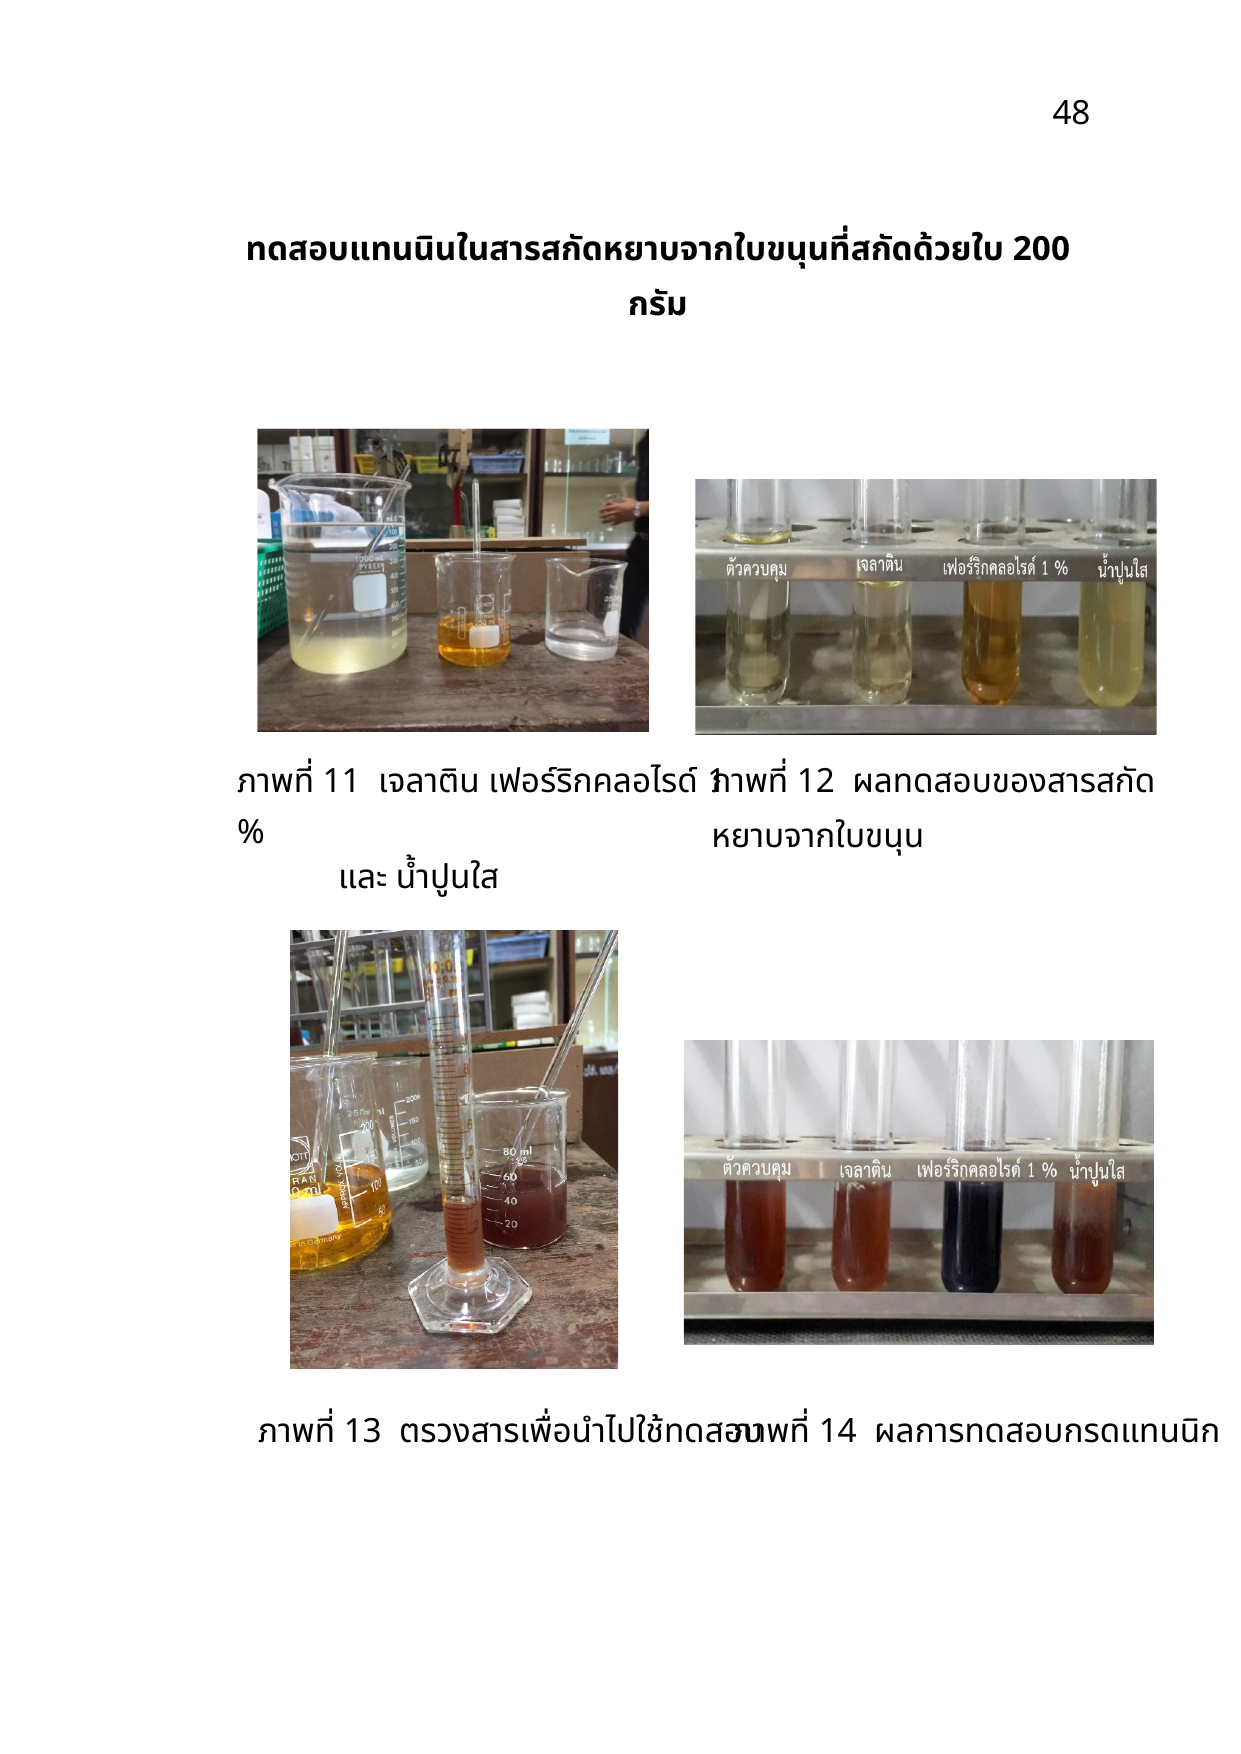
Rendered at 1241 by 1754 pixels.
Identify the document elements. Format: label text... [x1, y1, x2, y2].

picture [683, 1040, 1154, 1345]
picture [290, 930, 619, 1369]
picture [695, 479, 1157, 735]
picture [258, 429, 649, 732]
text ทดสอบแทนนินในสารสกัดหยาบจากใบขนุนที่สกัดด้วยใบ 200 กรัม [225, 225, 1090, 330]
